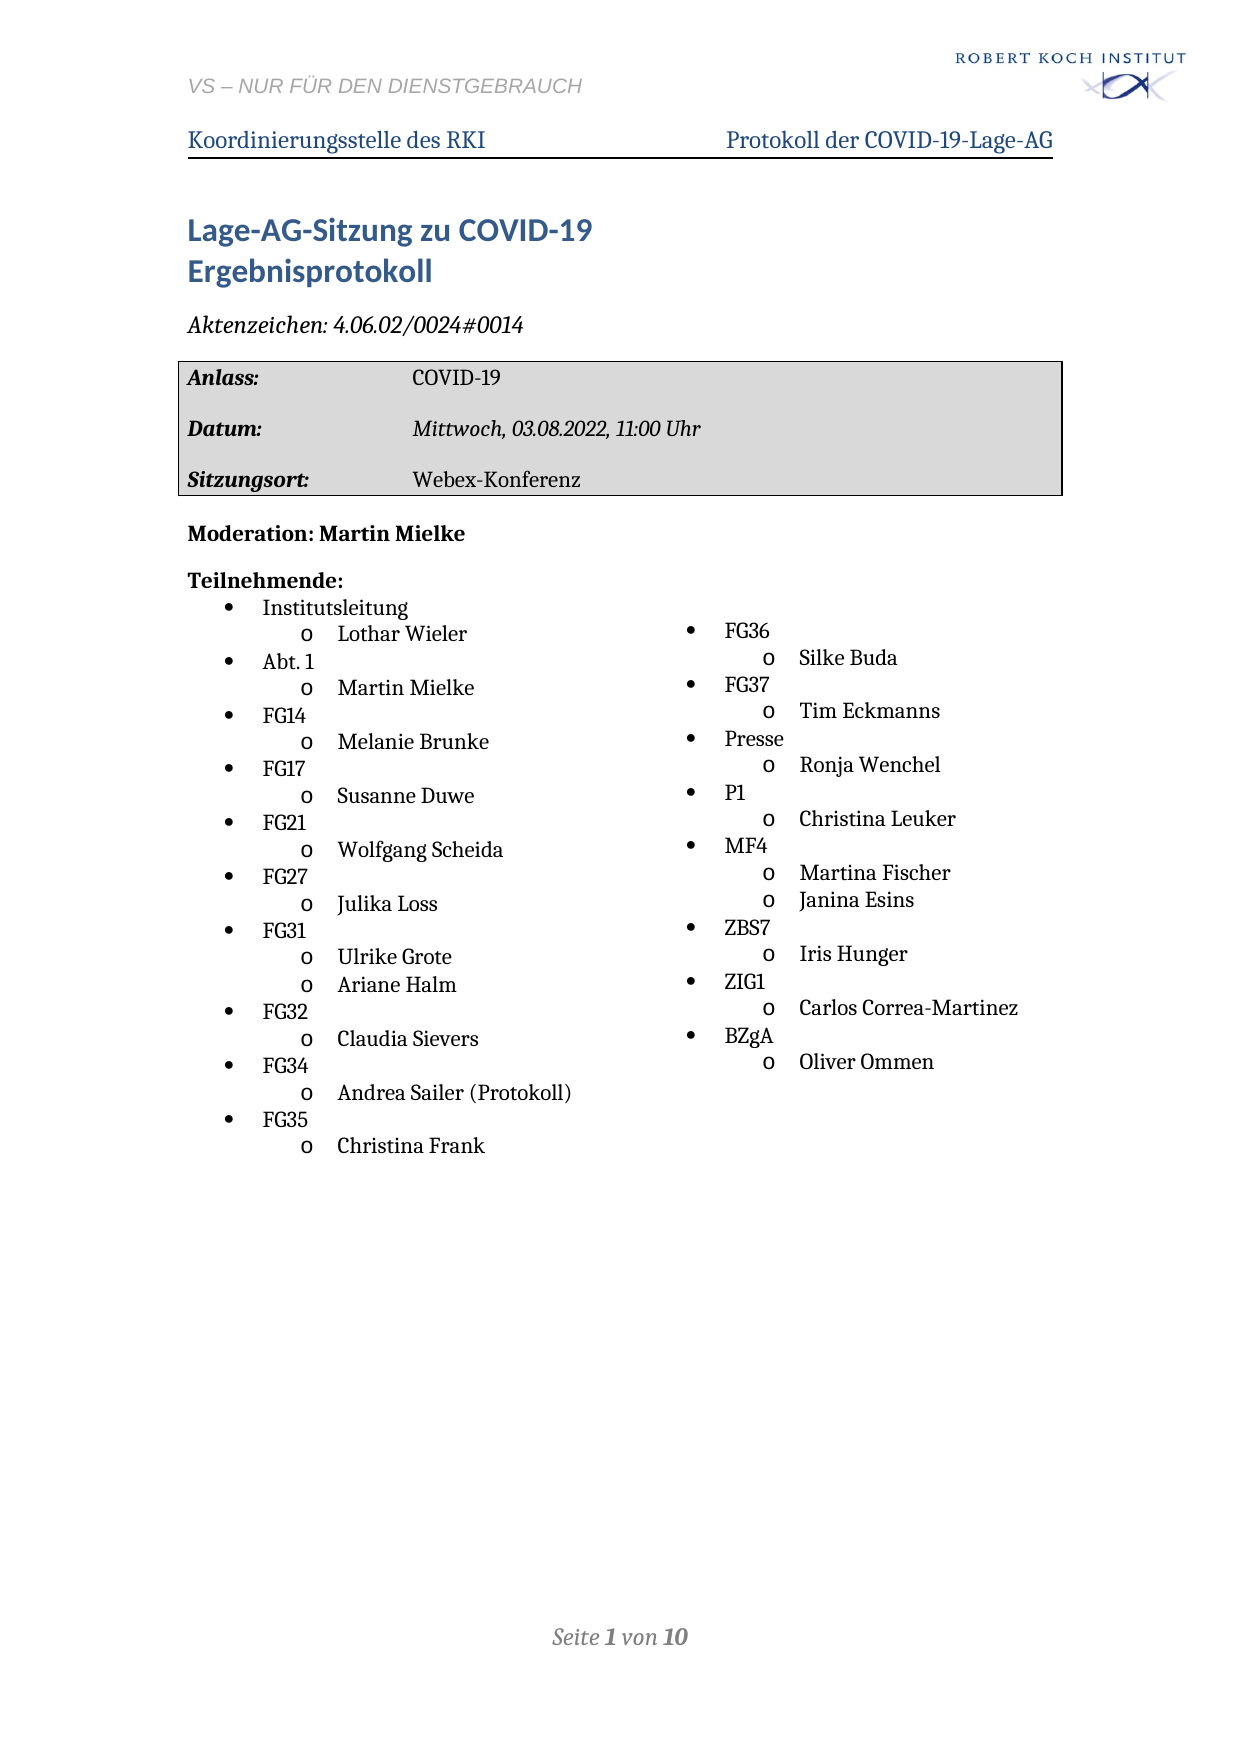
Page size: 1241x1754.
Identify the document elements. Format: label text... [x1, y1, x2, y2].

text Datum: [179, 412, 1061, 442]
list Presse [687, 726, 1053, 752]
text Anlass: [179, 362, 1061, 391]
list Institutsleitung [225, 595, 591, 621]
list Carlos Correa-Martinez [762, 995, 1053, 1022]
list Susanne Duwe [300, 783, 591, 810]
list Lothar Wieler [300, 621, 591, 648]
list Wolfgang Scheida [300, 836, 591, 864]
list FG27 [225, 864, 591, 890]
list FG35 [225, 1107, 591, 1133]
list Silke Buda [762, 644, 1053, 672]
text Aktenzeichen: 4.06.02/0024#0014 [187, 311, 1053, 340]
list Christina Frank [300, 1133, 591, 1161]
list Janina Esins [762, 887, 1053, 915]
list Ronja Wenchel [762, 752, 1053, 779]
list Andrea Sailer (Protokoll) [300, 1079, 591, 1107]
list Claudia Sievers [300, 1026, 591, 1053]
list FG31 [225, 918, 591, 944]
list Abt. 1 [225, 648, 591, 675]
list BZgA [687, 1022, 1053, 1049]
list FG21 [225, 810, 591, 836]
list ZIG1 [687, 968, 1053, 995]
list FG37 [687, 672, 1053, 698]
list FG36 [687, 618, 1053, 644]
picture [947, 28, 1207, 105]
list FG14 [225, 702, 591, 729]
list Julika Loss [300, 890, 591, 918]
list FG34 [225, 1053, 591, 1079]
list FG17 [225, 756, 591, 783]
list Martina Fischer [762, 860, 1053, 887]
list ZBS7 [687, 915, 1053, 941]
list P1 [687, 779, 1053, 806]
list MF4 [687, 833, 1053, 860]
list FG32 [225, 999, 591, 1026]
list Melanie Brunke [300, 729, 591, 756]
list Christina Leuker [762, 806, 1053, 833]
list Iris Hunger [762, 941, 1053, 968]
subtitle Lage-AG-Sitzung zu COVID-19 [187, 209, 1053, 249]
text Sitzungsort: [179, 463, 1061, 495]
list Oliver Ommen [762, 1049, 1053, 1076]
list Ariane Halm [300, 972, 591, 999]
text Ergebnisprotokoll [187, 249, 1053, 290]
text Teilnehmende: [187, 568, 591, 595]
list Tim Eckmanns [762, 698, 1053, 726]
text Moderation: Martin Mielke [187, 521, 1053, 547]
list Ulrike Grote [300, 944, 591, 972]
list Martin Mielke [300, 675, 591, 702]
